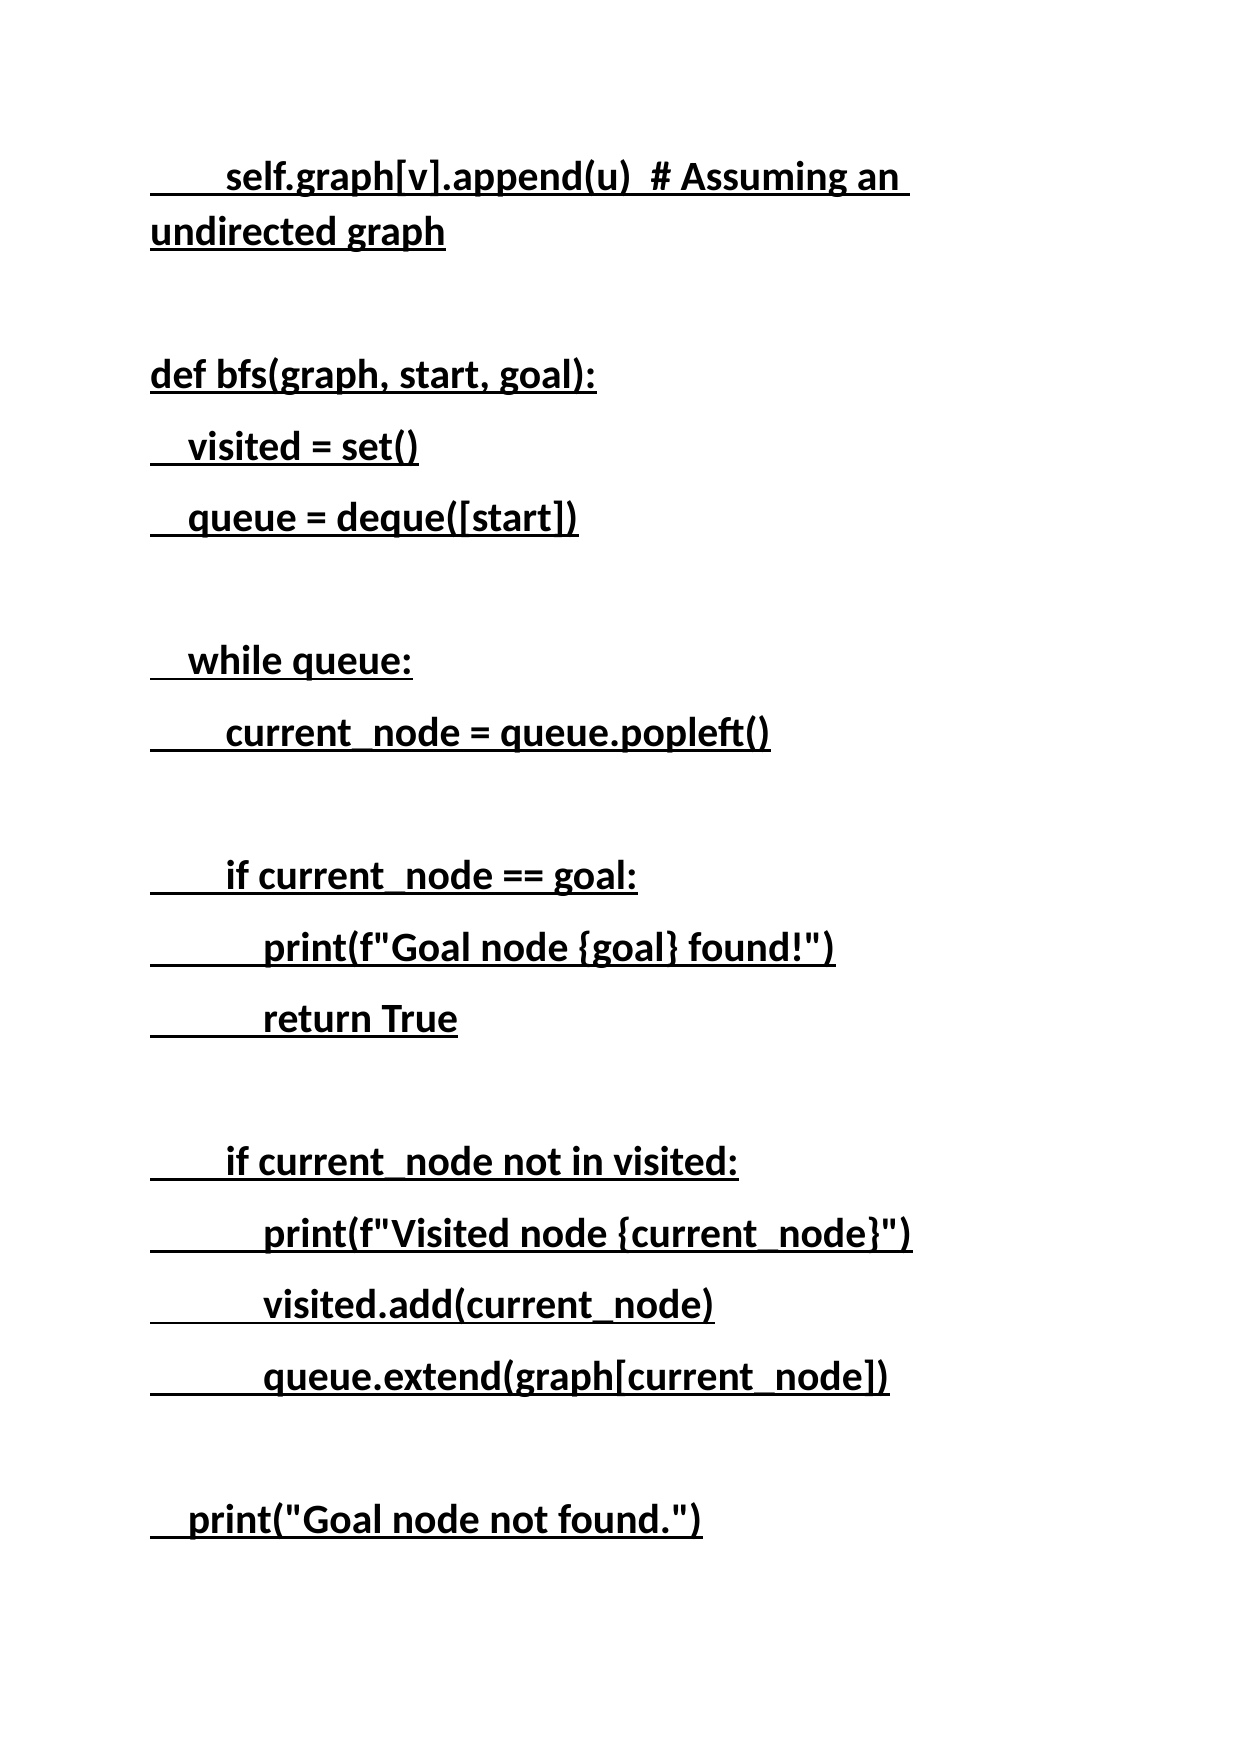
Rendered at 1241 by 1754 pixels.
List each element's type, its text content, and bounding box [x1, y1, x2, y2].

text queue.extend(graph[current_node]) [150, 1350, 1090, 1401]
text print("Goal node not found.") [150, 1493, 1090, 1544]
text if current_node == goal: [150, 849, 1090, 900]
text queue = deque([start]) [150, 491, 1090, 542]
text while queue: [150, 634, 1090, 685]
text visited.add(current_node) [150, 1278, 1090, 1329]
text if current_node not in visited: [150, 1135, 1090, 1186]
text visited = set() [150, 419, 1090, 470]
text current_node = queue.popleft() [150, 706, 1090, 757]
text print(f"Goal node {goal} found!") [150, 921, 1090, 971]
text def bfs(graph, start, goal): [150, 348, 1090, 399]
text return True [150, 992, 1090, 1043]
text print(f"Visited node {current_node}") [150, 1207, 1090, 1258]
text self.graph[v].append(u) # Assuming an undirected graph [150, 150, 1090, 256]
